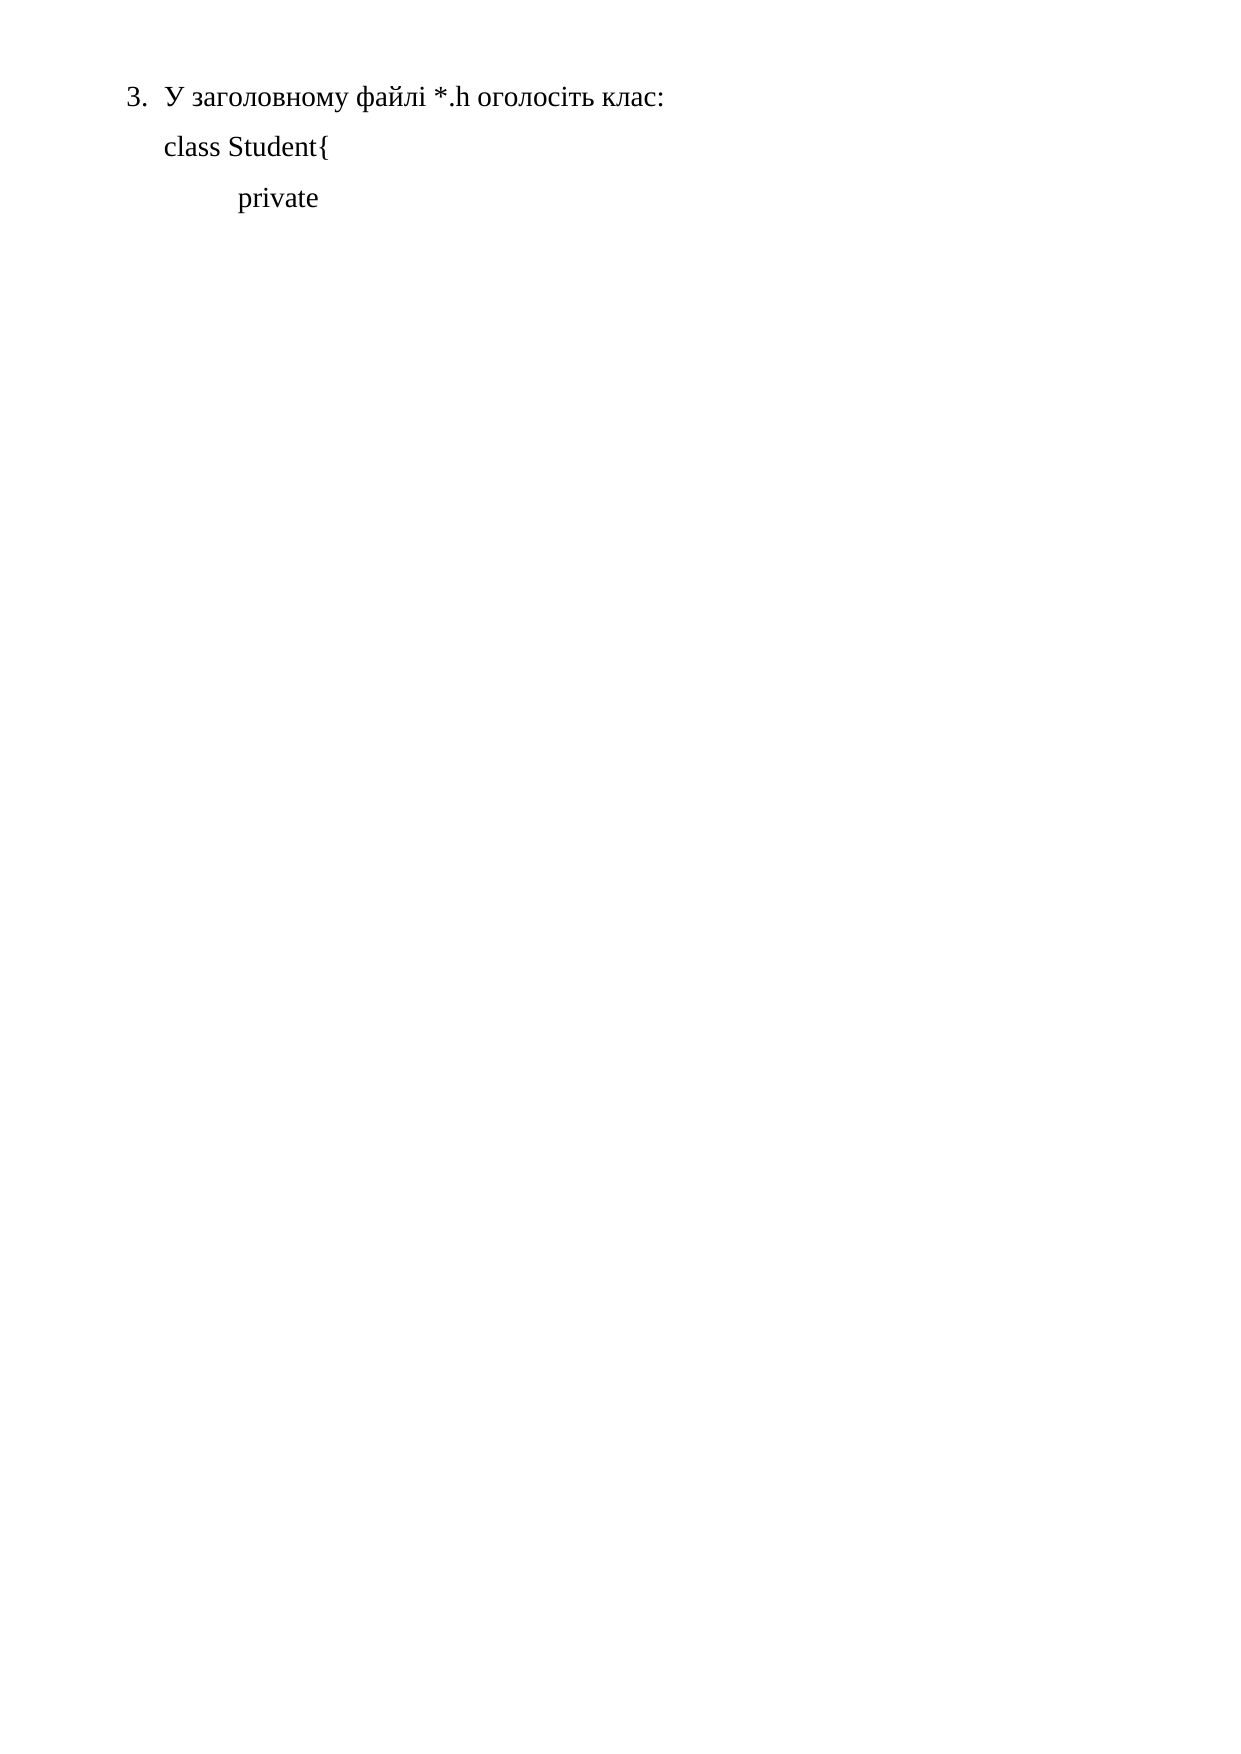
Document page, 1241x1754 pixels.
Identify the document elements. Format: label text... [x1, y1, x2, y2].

text class Student{ [164, 129, 1134, 163]
list У заголовному файлі *.h оголосіть клас: [126, 79, 1134, 113]
text private [238, 180, 1134, 213]
